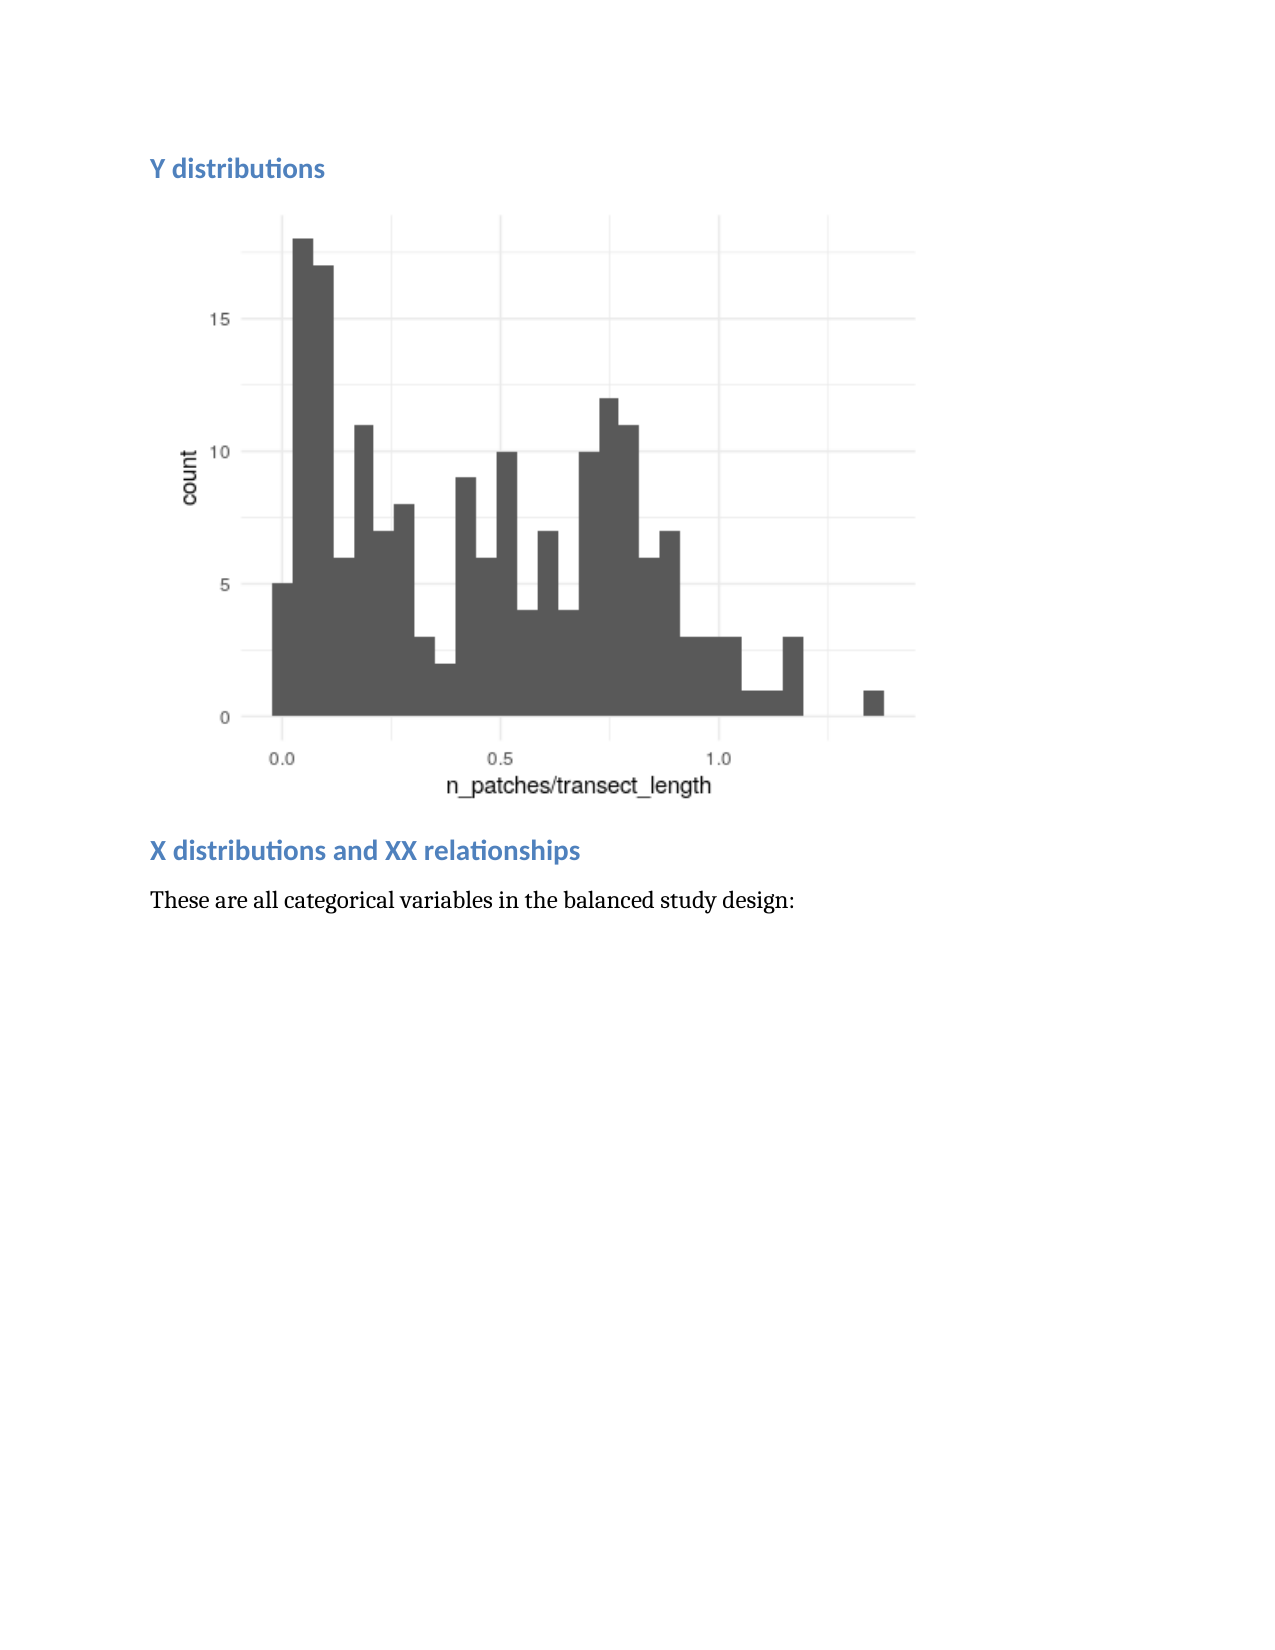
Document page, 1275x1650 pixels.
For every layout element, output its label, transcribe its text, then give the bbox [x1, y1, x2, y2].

subtitle Y distributions [150, 150, 1125, 186]
picture [168, 204, 927, 811]
subtitle X distributions and XX relationships [150, 832, 1125, 867]
text These are all categorical variables in the balanced study design: [150, 886, 1125, 915]
